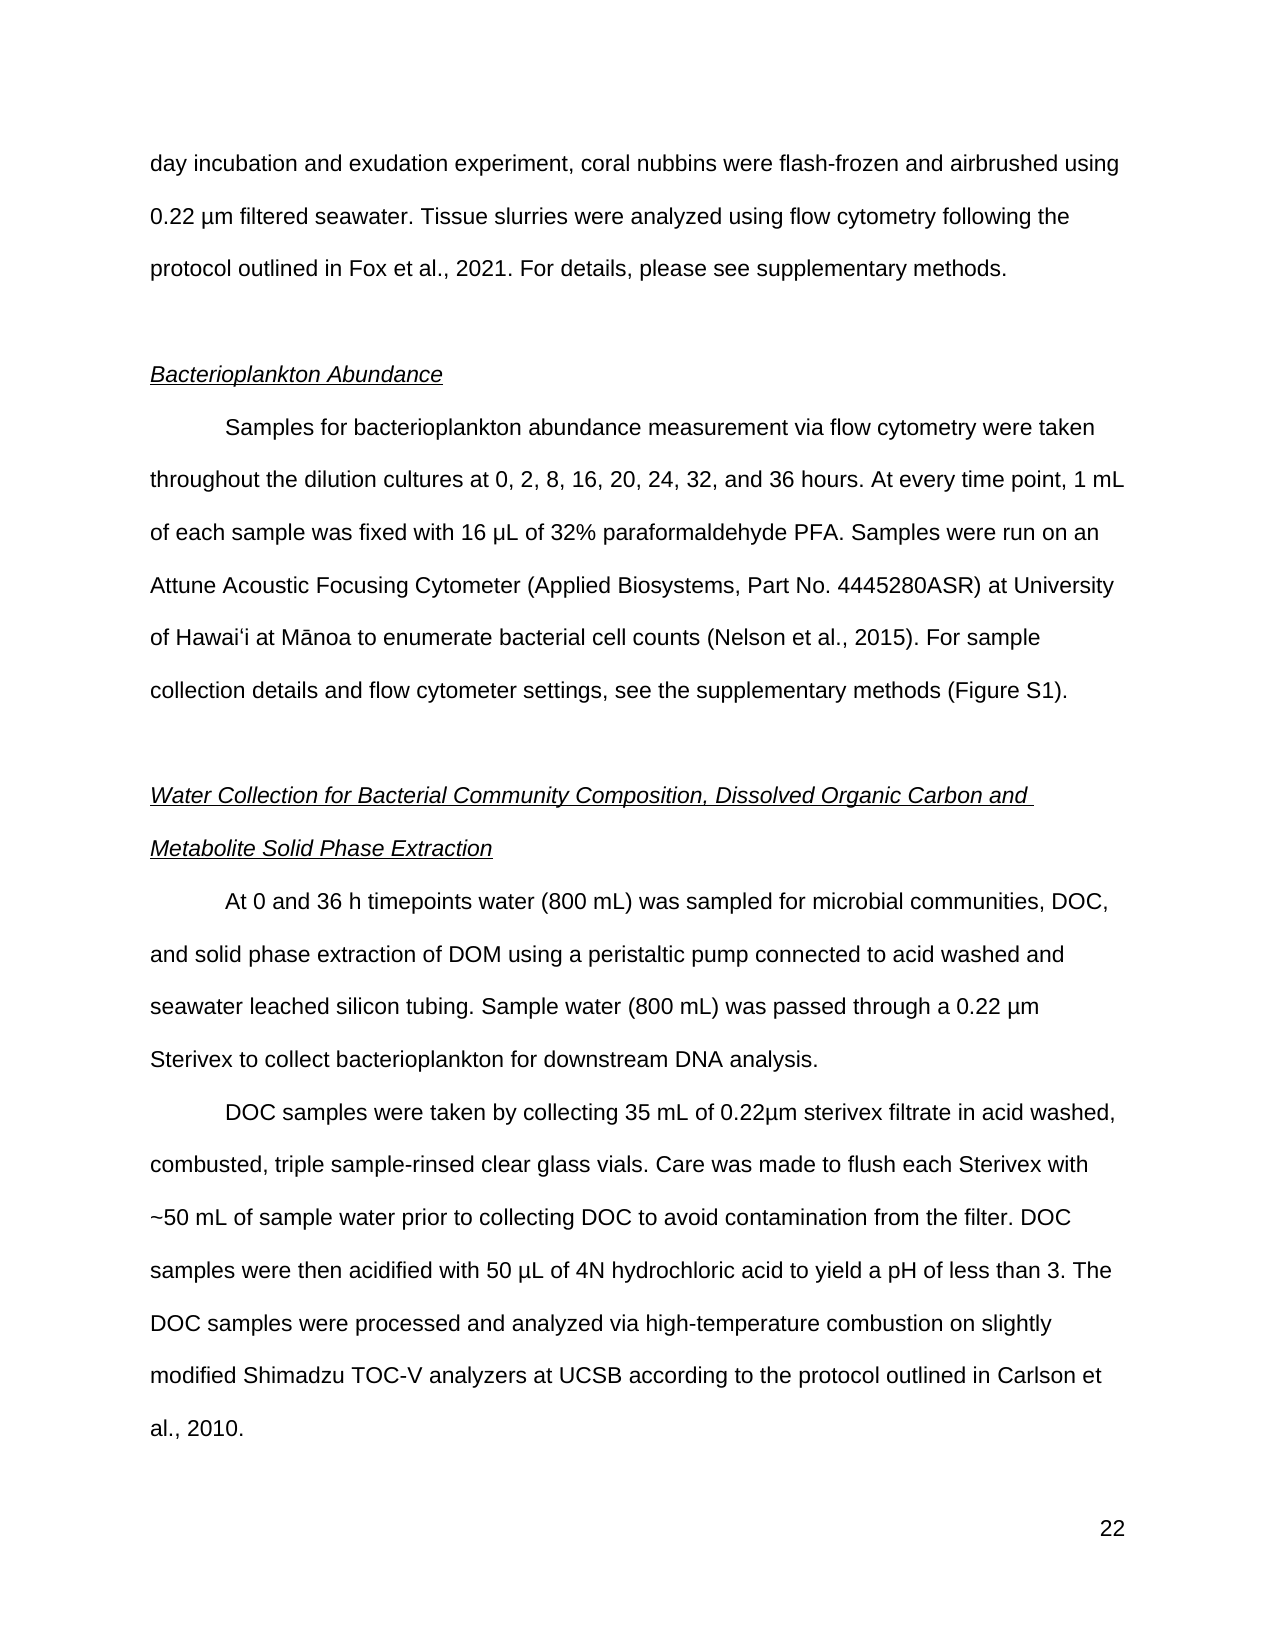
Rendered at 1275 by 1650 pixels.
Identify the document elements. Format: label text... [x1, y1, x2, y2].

text At 0 and 36 h timepoints water (800 mL) was sampled for microbial communities, DOC, and solid phase extraction of DOM using a peristaltic pump connected to acid washed and seawater leached silicon tubing. Sample water (800 mL) was passed through a 0.22 µm Sterivex to collect bacterioplankton for downstream DNA analysis. [150, 888, 1125, 1072]
text Bacterioplankton Abundance [150, 361, 1125, 387]
text DOC samples were taken by collecting 35 mL of 0.22µm sterivex filtrate in acid washed, combusted, triple sample-rinsed clear glass vials. Care was made to flush each Sterivex with ~50 mL of sample water prior to collecting DOC to avoid contamination from the filter. DOC samples were then acidified with 50 µL of 4N hydrochloric acid to yield a pH of less than 3. The DOC samples were processed and analyzed via high-temperature combustion on slightly modified Shimadzu TOC-V analyzers at UCSB according to the protocol outlined in Carlson et al., 2010. [150, 1099, 1125, 1441]
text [150, 150, 1125, 282]
text Samples for bacterioplankton abundance measurement via flow cytometry were taken throughout the dilution cultures at 0, 2, 8, 16, 20, 24, 32, and 36 hours. At every time point, 1 mL of each sample was fixed with 16 μL of 32% paraformaldehyde PFA. Samples were run on an Attune Acoustic Focusing Cytometer (Applied Biosystems, Part No. 4445280ASR) at University of Hawaiʻi at Mānoa to enumerate bacterial cell counts (Nelson et al., 2015). For sample collection details and flow cytometer settings, see the supplementary methods (Figure S1). [150, 413, 1125, 703]
text Water Collection for Bacterial Community Composition, Dissolved Organic Carbon and Metabolite Solid Phase Extraction [150, 782, 1125, 862]
